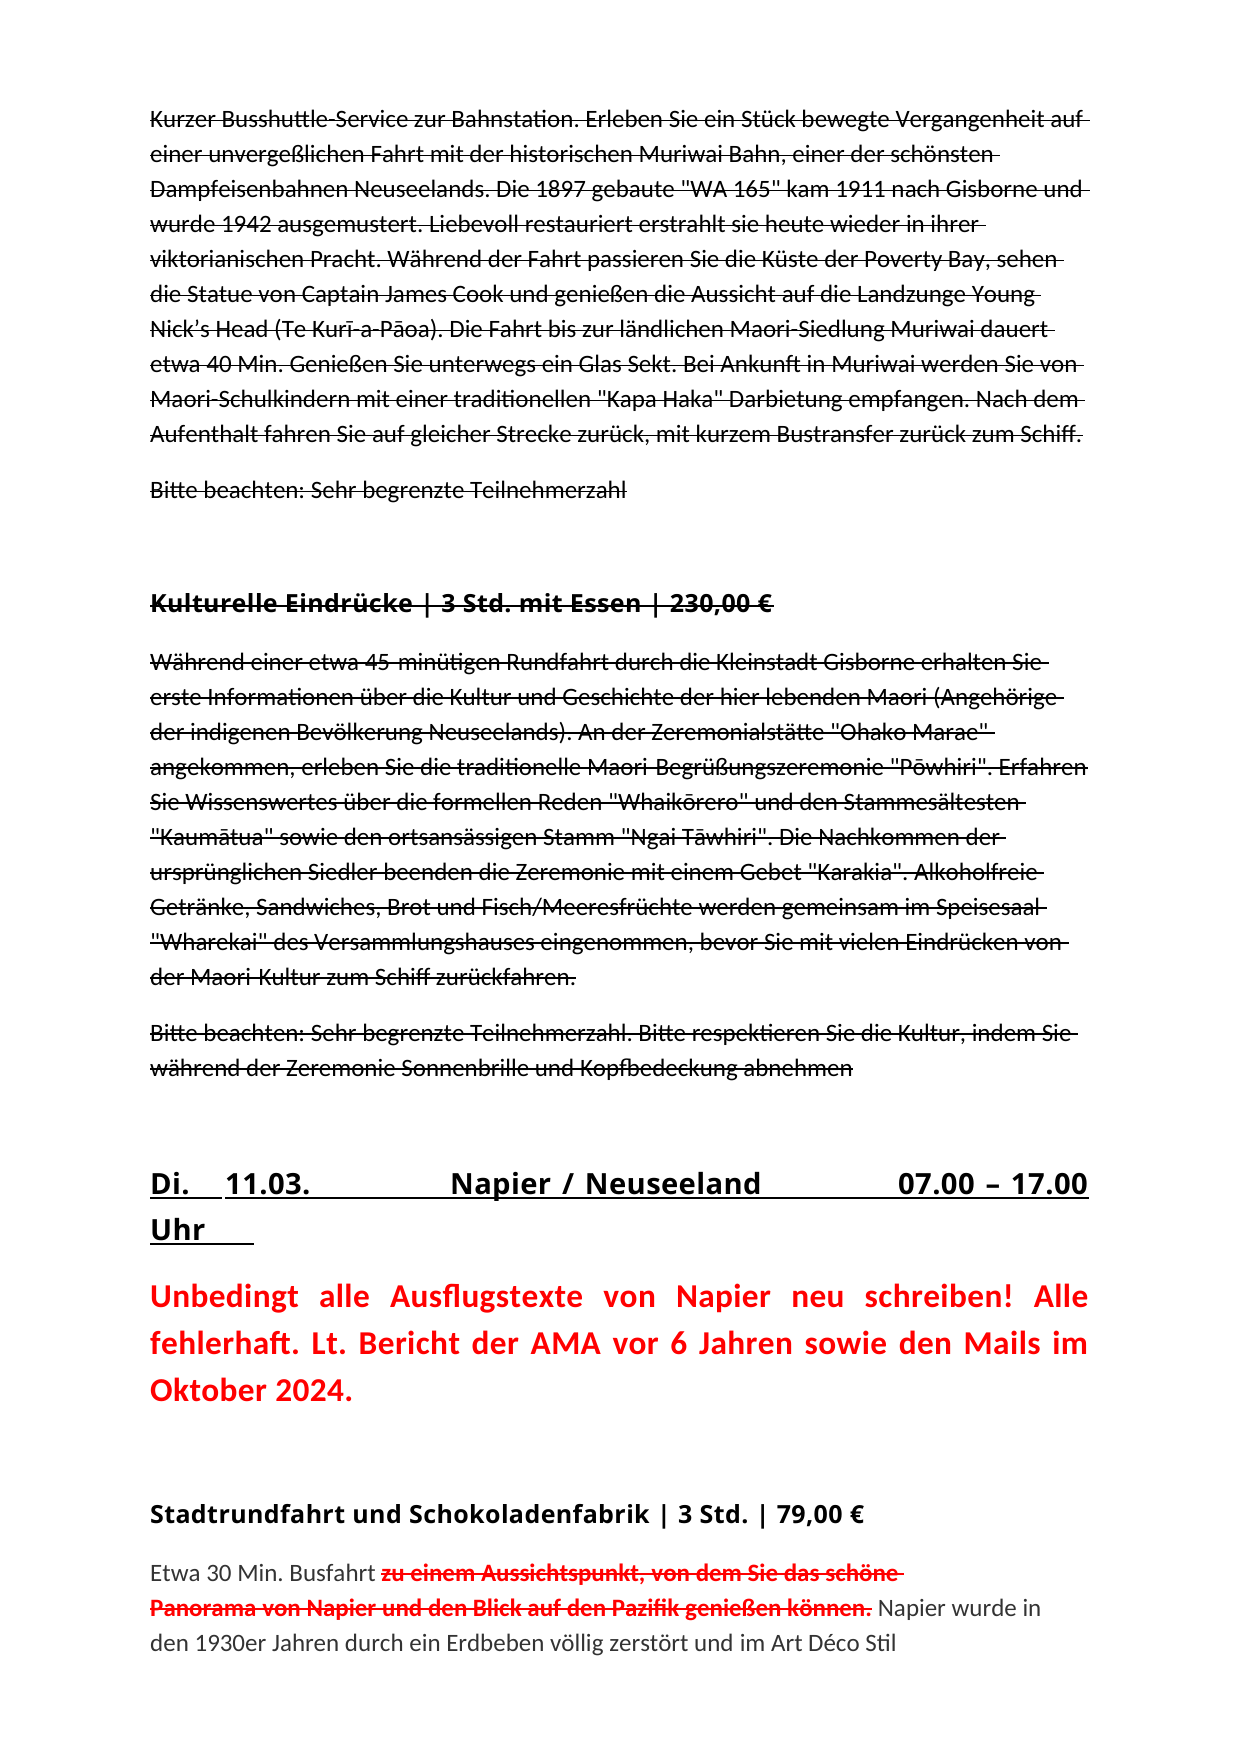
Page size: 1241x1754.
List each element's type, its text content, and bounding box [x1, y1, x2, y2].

text Bitte beachten: Sehr begrenzte Teilnehmerzahl [150, 474, 1090, 505]
text Kulturelle Eindrücke | 3 Std. mit Essen | 230,00 € [150, 586, 1090, 620]
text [150, 1557, 1090, 1657]
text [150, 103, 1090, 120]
text Kurzer Busshuttle-Service zur Bahnstation. Erleben Sie ein Stück bewegte Vergangenheit auf einer unvergeßlichen Fahrt mit der historischen Muriwai Bahn, einer der schönsten Dampfeisenbahnen Neuseelands. Die 1897 gebaute "WA 165" kam 1911 nach Gisborne und wurde 1942 ausgemustert. Liebevoll restauriert erstrahlt sie heute wieder in ihrer viktorianischen Pracht. Während der Fahrt passieren Sie die Küste der Poverty Bay, sehen die Statue von Captain James Cook und genießen die Aussicht auf die Landzunge Young Nick’s Head (Te Kurī-a-Pāoa). Die Fahrt bis zur ländlichen Maori-Siedlung Muriwai dauert etwa 40 Min. Genießen Sie unterwegs ein Glas Sekt. Bei Ankunft in Muriwai werden Sie von Maori-Schulkindern mit einer traditionellen "Kapa Haka" Darbietung empfangen. Nach dem Aufenthalt fahren Sie auf gleicher Strecke zurück, mit kurzem Bustransfer zurück zum Schiff. [150, 191, 1090, 449]
text Während einer etwa 45-minütigen Rundfahrt durch die Kleinstadt Gisborne erhalten Sie erste Informationen über die Kultur und Geschichte der hier lebenden Maori (Angehörige der indigenen Bevölkerung Neuseelands). An der Zeremonialstätte "Ohako Marae" angekommen, erleben Sie die traditionelle Maori-Begrüßungszeremonie "Pōwhiri". Erfahren Sie Wissenswertes über die formellen Reden "Whaikōrero" und den Stammesältesten "Kaumātua" sowie den ortsansässigen Stamm "Ngai Tāwhiri". Die Nachkommen der ursprünglichen Siedler beenden die Zeremonie mit einem Gebet "Karakia". Alkoholfreie Getränke, Sandwiches, Brot und Fisch/Meeresfrüchte werden gemeinsam im Speisesaal "Wharekai" des Versammlungshauses eingenommen, bevor Sie mit vielen Eindrücken von der Maori-Kultur zum Schiff zurückfahren. [150, 646, 1090, 991]
text Kurzer Busshuttle-Service zur Bahnstation. Erleben Sie ein Stück bewegte Vergangenheit auf einer unvergeßlichen Fahrt mit der historischen Muriwai Bahn, einer der schönsten Dampfeisenbahnen Neuseelands. Die 1897 gebaute "WA 165" kam 1911 nach Gisborne und wurde 1942 ausgemustert. Liebevoll restauriert erstrahlt sie heute wieder in ihrer viktorianischen Pracht. Während der Fahrt passieren Sie die Küste der Poverty Bay, sehen die Statue von Captain James Cook und genießen die Aussicht auf die Landzunge Young Nick’s Head (Te Kurī-a-Pāoa). Die Fahrt bis zur ländlichen Maori-Siedlung Muriwai dauert etwa 40 Min. Genießen Sie unterwegs ein Glas Sekt. Bei Ankunft in Muriwai werden Sie von Maori-Schulkindern mit einer traditionellen "Kapa Haka" Darbietung empfangen. Nach dem Aufenthalt fahren Sie auf gleicher Strecke zurück, mit kurzem Bustransfer zurück zum Schiff. [150, 121, 1090, 190]
text Stadtrundfahrt und Schokoladenfabrik | 3 Std. | 79,00 € [150, 1497, 1090, 1531]
text Di. 11.03. Napier / Neuseeland 07.00 – 17.00 Uhr [150, 1163, 1090, 1249]
text Unbedingt alle Ausflugstexte von Napier neu schreiben! Alle fehlerhaft. Lt. Bericht der AMA vor 6 Jahren sowie den Mails im Oktober 2024. [150, 1276, 1090, 1410]
text Bitte beachten: Sehr begrenzte Teilnehmerzahl. Bitte respektieren Sie die Kultur, indem Sie während der Zeremonie Sonnenbrille und Kopfbedeckung abnehmen [150, 1017, 1090, 1082]
